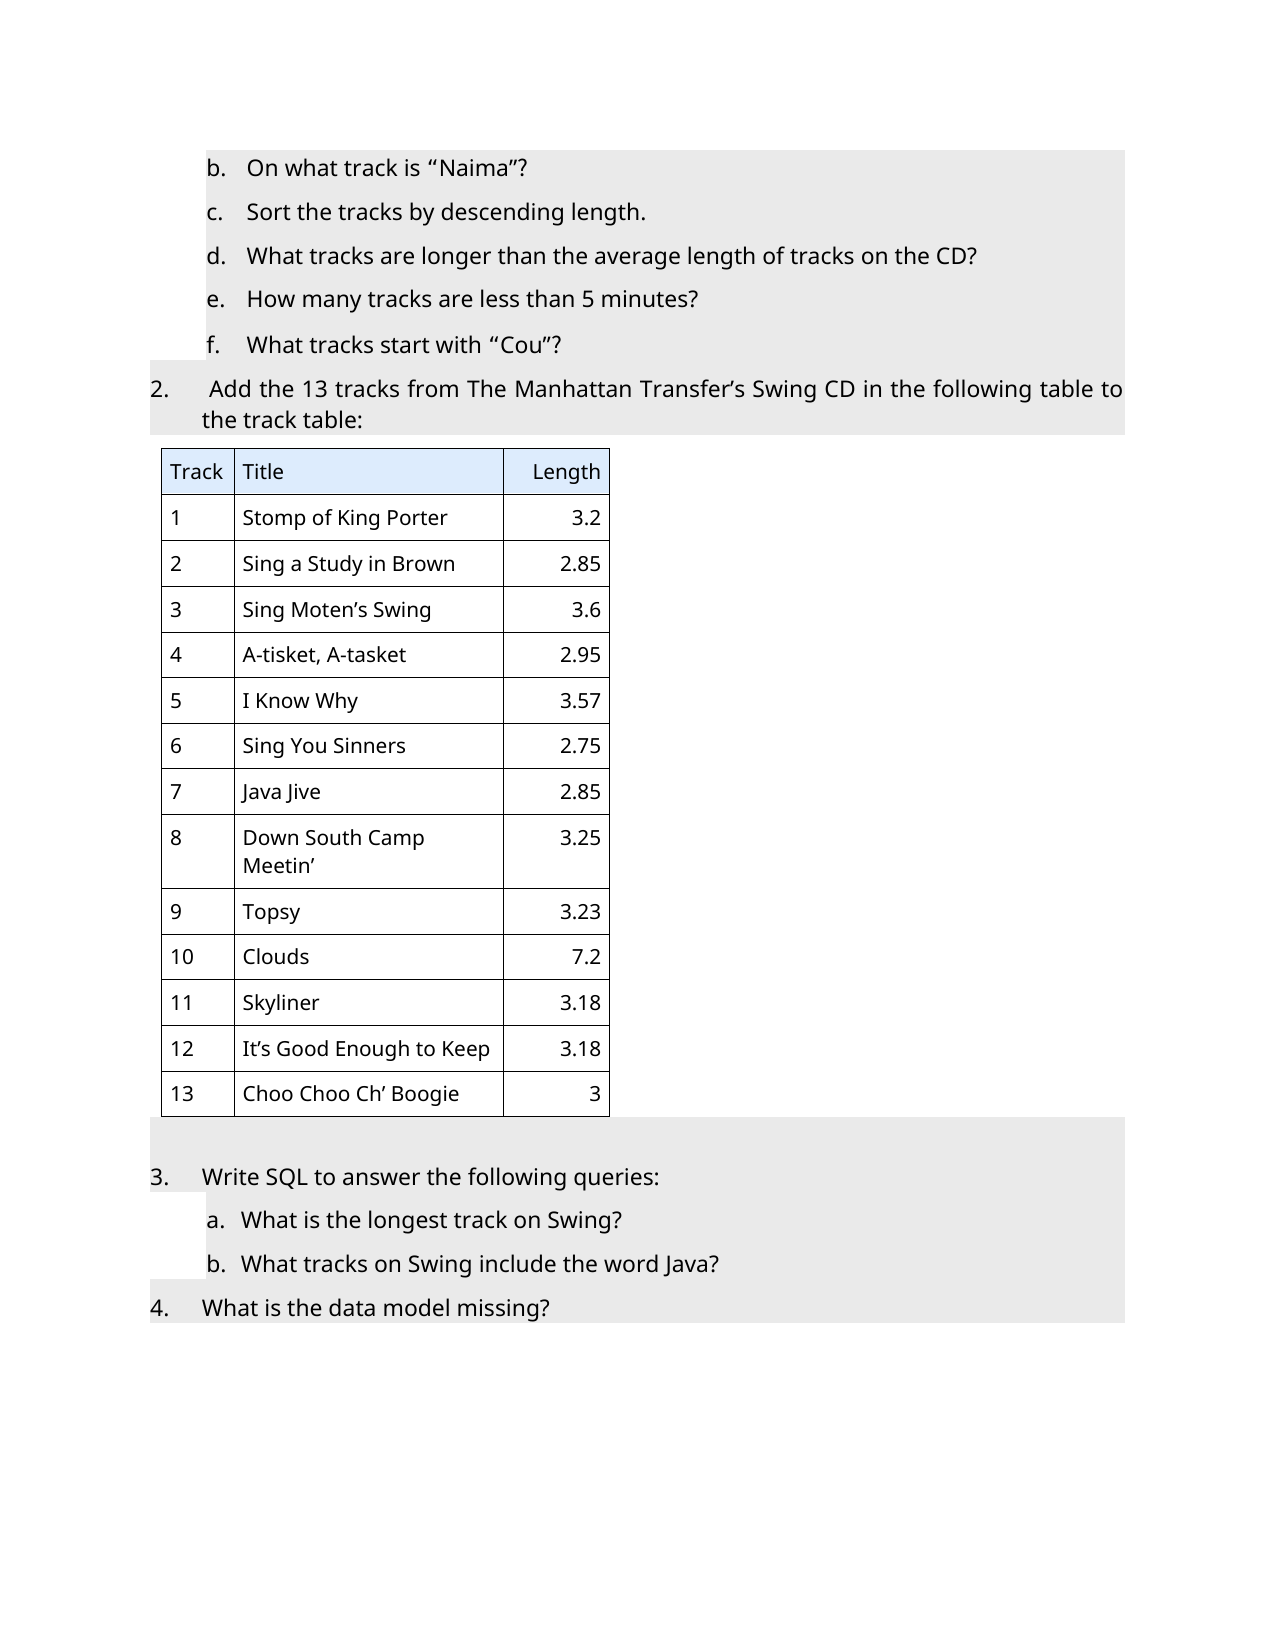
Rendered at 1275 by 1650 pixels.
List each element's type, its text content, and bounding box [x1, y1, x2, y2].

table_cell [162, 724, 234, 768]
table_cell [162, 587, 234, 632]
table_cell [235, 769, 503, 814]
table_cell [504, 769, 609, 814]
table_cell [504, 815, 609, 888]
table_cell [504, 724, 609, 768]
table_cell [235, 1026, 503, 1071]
list What tracks are longer than the average length of tracks on the CD? [206, 239, 1125, 271]
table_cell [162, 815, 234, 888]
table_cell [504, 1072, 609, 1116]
list What tracks start with “Cou”? [206, 327, 1125, 360]
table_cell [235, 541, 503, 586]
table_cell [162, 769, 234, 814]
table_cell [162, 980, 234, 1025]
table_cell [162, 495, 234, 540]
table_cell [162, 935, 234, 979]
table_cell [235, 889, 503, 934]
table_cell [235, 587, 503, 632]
list What tracks on Swing include the word Java? [206, 1248, 1125, 1279]
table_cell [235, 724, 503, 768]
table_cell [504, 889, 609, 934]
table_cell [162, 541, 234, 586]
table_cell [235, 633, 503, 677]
list Add the 13 tracks from The Manhattan Transfer’s Swing CD in the following table to the track table: [150, 373, 1125, 435]
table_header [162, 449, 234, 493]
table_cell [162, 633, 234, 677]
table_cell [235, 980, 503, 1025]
list What is the data model missing? [150, 1292, 1125, 1323]
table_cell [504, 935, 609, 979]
list Sort the tracks by descending length. [206, 196, 1125, 227]
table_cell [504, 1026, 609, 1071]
list On what track is “Naima”? [206, 150, 1125, 183]
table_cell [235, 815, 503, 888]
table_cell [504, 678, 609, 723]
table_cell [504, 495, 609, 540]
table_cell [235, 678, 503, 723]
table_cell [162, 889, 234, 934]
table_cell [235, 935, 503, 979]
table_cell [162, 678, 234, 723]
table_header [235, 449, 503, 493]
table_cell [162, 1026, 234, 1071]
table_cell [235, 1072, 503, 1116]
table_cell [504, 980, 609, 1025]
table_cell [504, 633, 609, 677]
list What is the longest track on Swing? [206, 1204, 1125, 1235]
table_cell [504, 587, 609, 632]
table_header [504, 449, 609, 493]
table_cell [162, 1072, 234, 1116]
list How many tracks are less than 5 minutes? [206, 283, 1125, 314]
list Write SQL to answer the following queries: [150, 1160, 1125, 1192]
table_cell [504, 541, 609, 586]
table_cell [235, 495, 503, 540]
